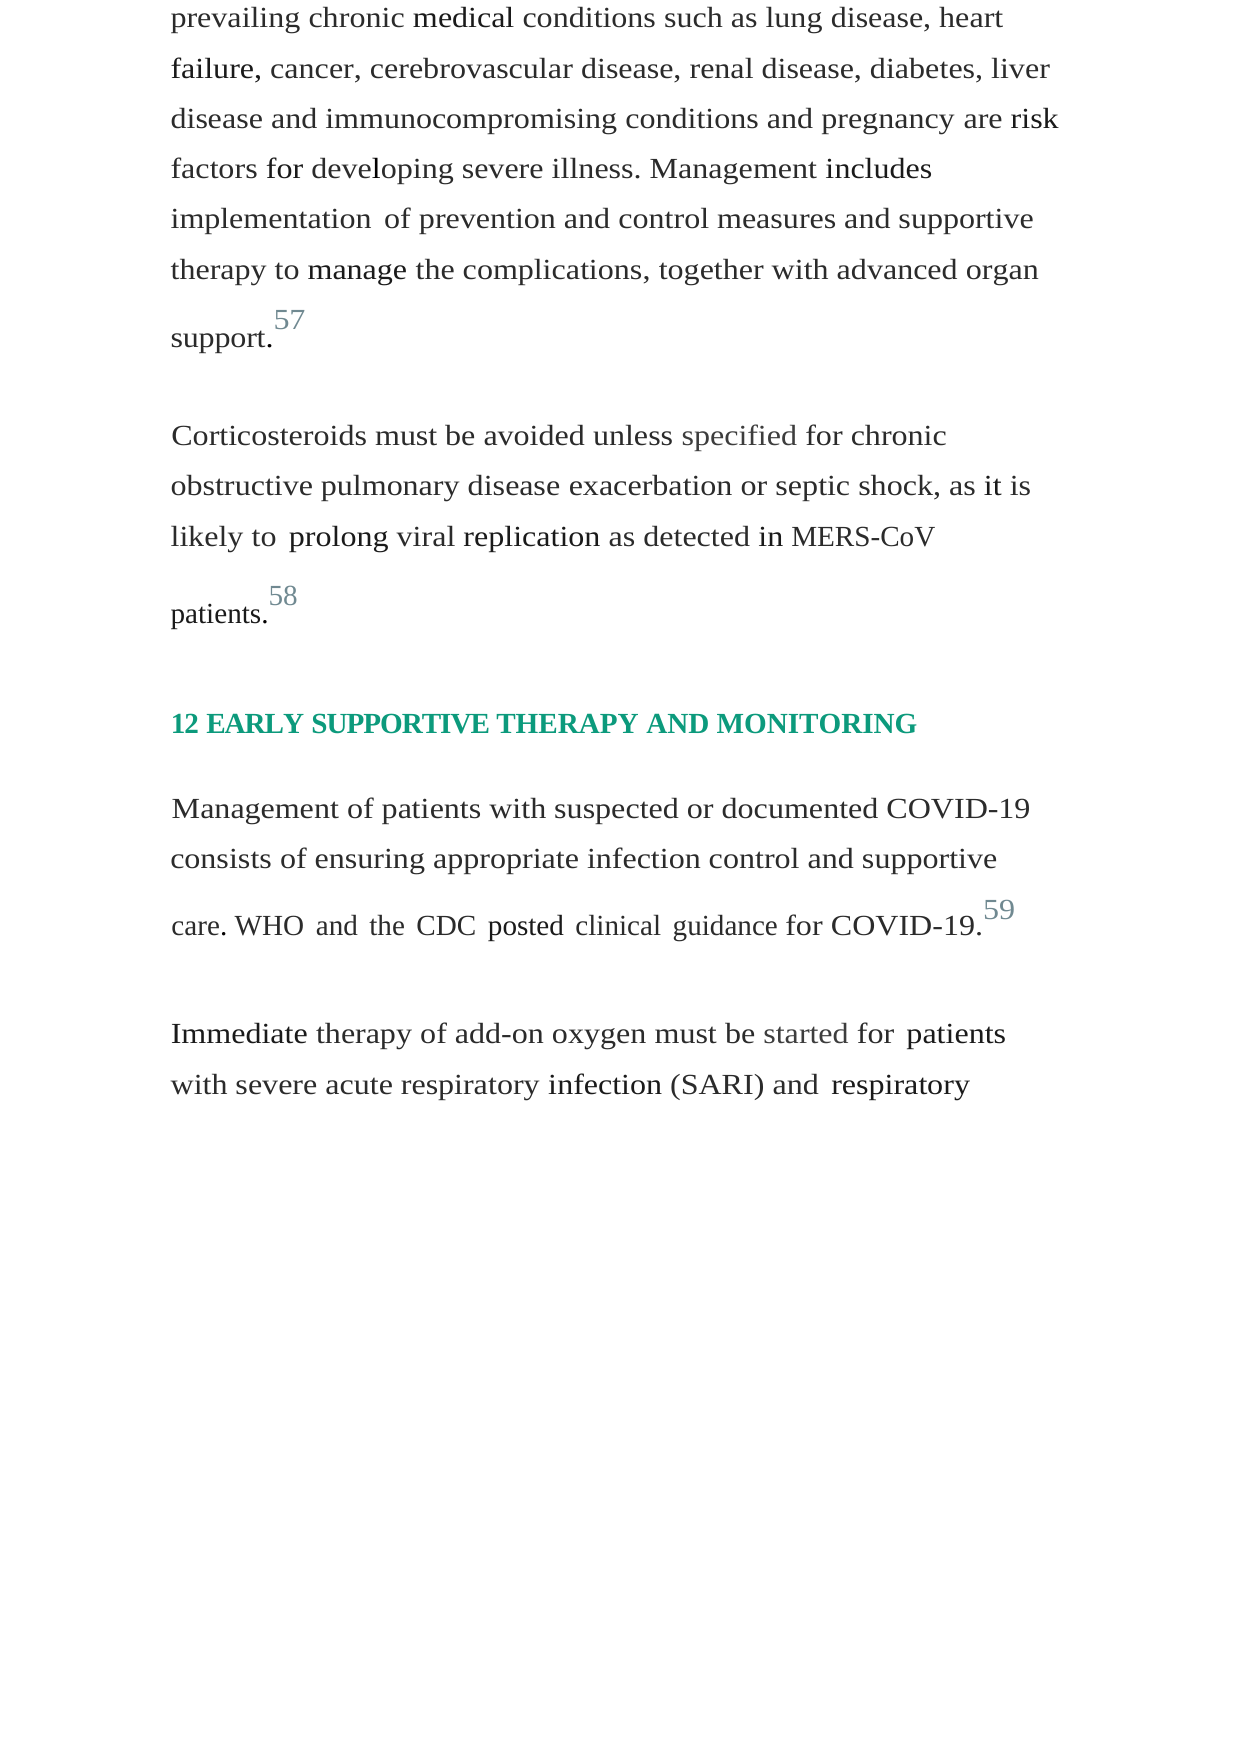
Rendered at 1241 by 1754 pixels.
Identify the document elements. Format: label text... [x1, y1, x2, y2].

text Corticosteroids must be avoided unless specified for chronic obstructive pulmonary disease exacerbation or septic shock, as it is likely to prolong viral replication as detected in MERS-CoV patients.58 [170, 418, 1040, 630]
text Immediate therapy of add-on oxygen must be started for patients with severe acute respiratory infection (SARI) and respiratory [170, 1017, 1062, 1101]
text 12 EARLY SUPPORTIVE THERAPY AND MONITORING [170, 706, 1062, 739]
text support.57 [170, 302, 1232, 354]
text Management of patients with suspected or documented COVID-19 consists of ensuring appropriate infection control and supportive [170, 791, 1062, 875]
text prevailing chronic medical conditions such as lung disease, heart failure, cancer, cerebrovascular disease, renal disease, diabetes, liver disease and immunocompromising conditions and pregnancy are risk factors for developing severe illness. Management includes implementation of prevention and control measures and supportive therapy to manage the complications, together with advanced organ [170, 0, 1066, 286]
text care. WHO and the CDC posted clinical guidance for COVID-19.59 [170, 892, 1062, 941]
